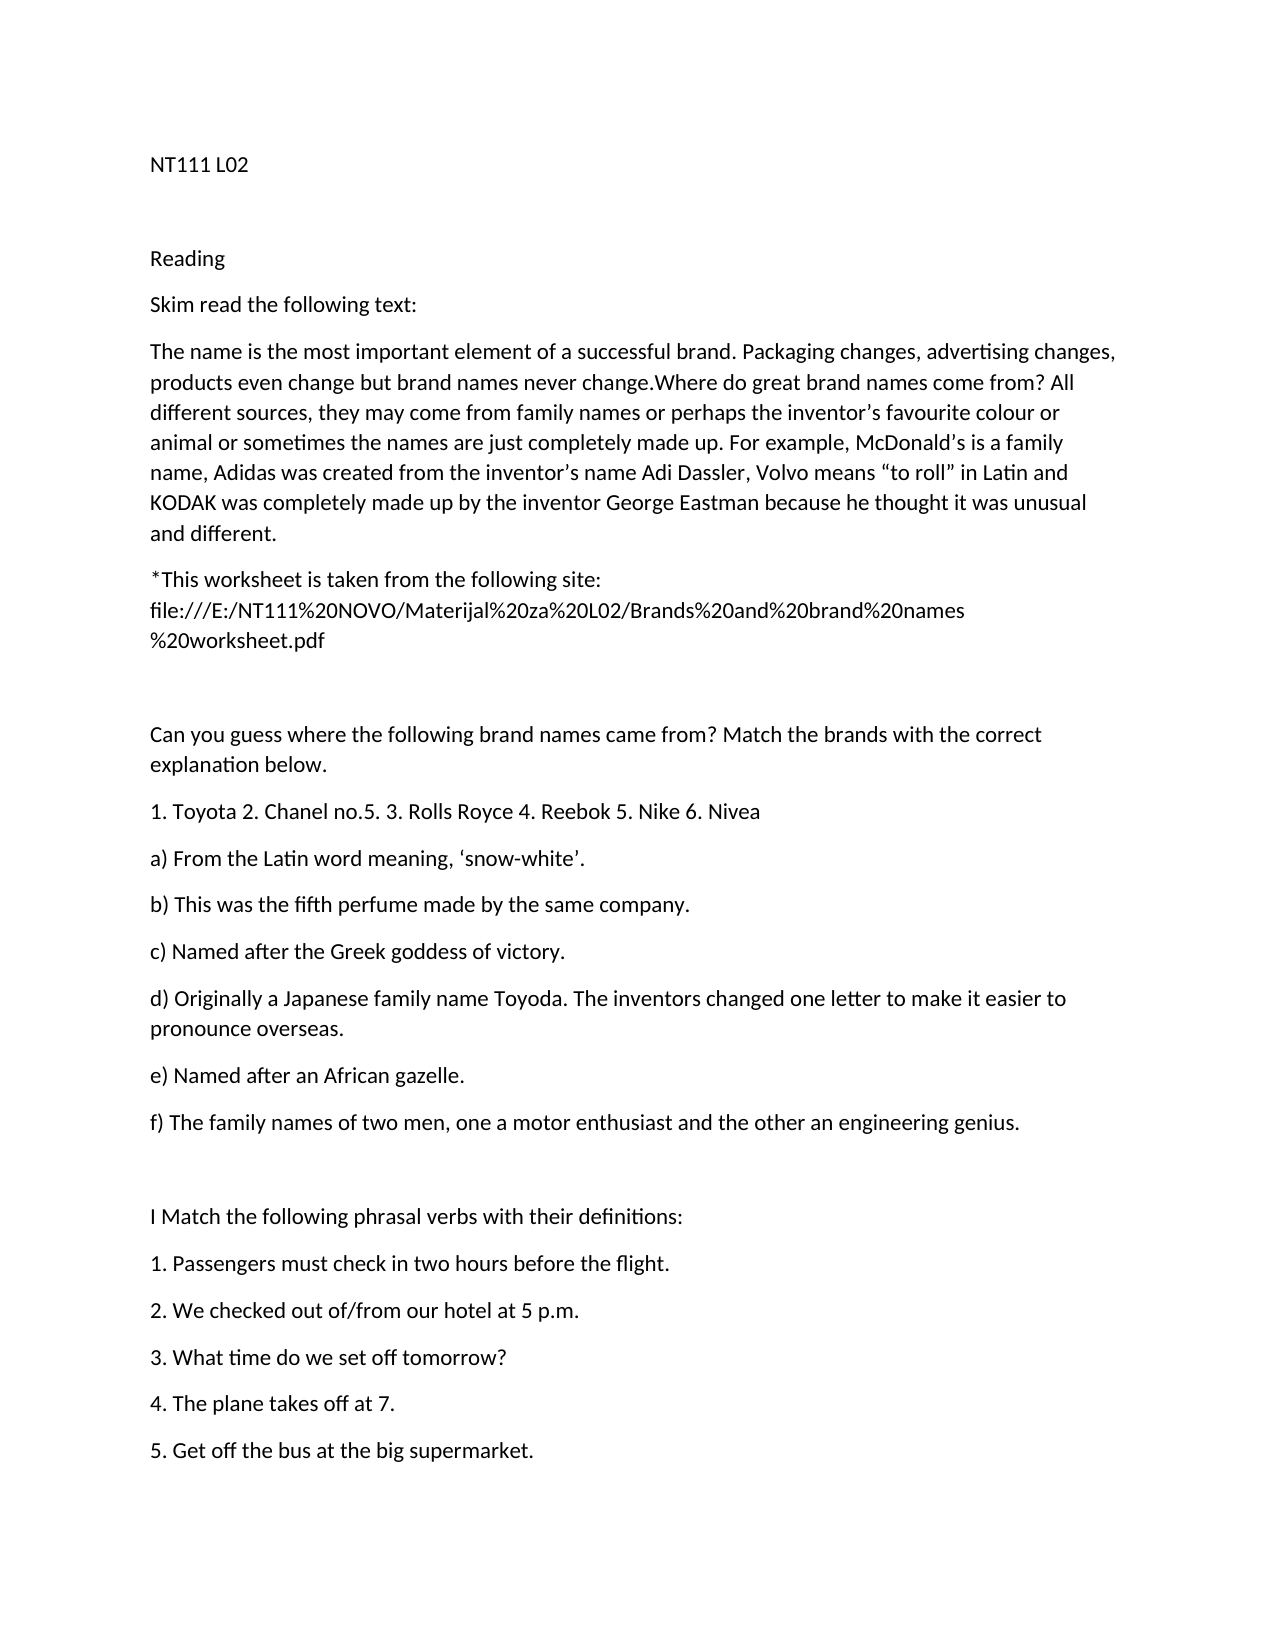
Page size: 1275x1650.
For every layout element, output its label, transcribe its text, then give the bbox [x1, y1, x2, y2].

text The name is the most important element of a successful brand. Packaging changes, advertising changes, products even change but brand names never change.Where do great brand names come from? All different sources, they may come from family names or perhaps the inventor’s favourite colour or animal or sometimes the names are just completely made up. For example, McDonald’s is a family name, Adidas was created from the inventor’s name Adi Dassler, Volvo means “to roll” in Latin and KODAK was completely made up by the inventor George Eastman because he thought it was unusual and different. [150, 337, 1125, 547]
text c) Named after the Greek goddess of victory. [150, 937, 1125, 966]
text 4. The plane takes off at 7. [150, 1389, 1125, 1418]
text b) This was the fifth perfume made by the same company. [150, 891, 1125, 919]
text I Match the following phrasal verbs with their definitions: [150, 1202, 1125, 1230]
text NT111 L02 [150, 150, 1125, 178]
text e) Named after an African gazelle. [150, 1061, 1125, 1089]
text 5. Get off the bus at the big supermarket. [150, 1436, 1125, 1464]
text Reading [150, 244, 1125, 272]
text Can you guess where the following brand names came from? Match the brands with the correct explanation below. [150, 720, 1125, 778]
text *This worksheet is taken from the following site: file:///E:/NT111%20NOVO/Materijal%20za%20L02/Brands%20and%20brand%20names%20worksheet.pdf [150, 566, 1125, 654]
text 1. Toyota 2. Chanel no.5. 3. Rolls Royce 4. Reebok 5. Nike 6. Nivea [150, 797, 1125, 825]
text a) From the Latin word meaning, ‘snow-white’. [150, 844, 1125, 872]
text 3. What time do we set off tomorrow? [150, 1343, 1125, 1371]
text d) Originally a Japanese family name Toyoda. The inventors changed one letter to make it easier to pronounce overseas. [150, 984, 1125, 1043]
text 2. We checked out of/from our hotel at 5 p.m. [150, 1296, 1125, 1324]
text Skim read the following text: [150, 291, 1125, 319]
text 1. Passengers must check in two hours before the flight. [150, 1249, 1125, 1277]
text f) The family names of two men, one a motor enthusiast and the other an engineering genius. [150, 1108, 1125, 1136]
